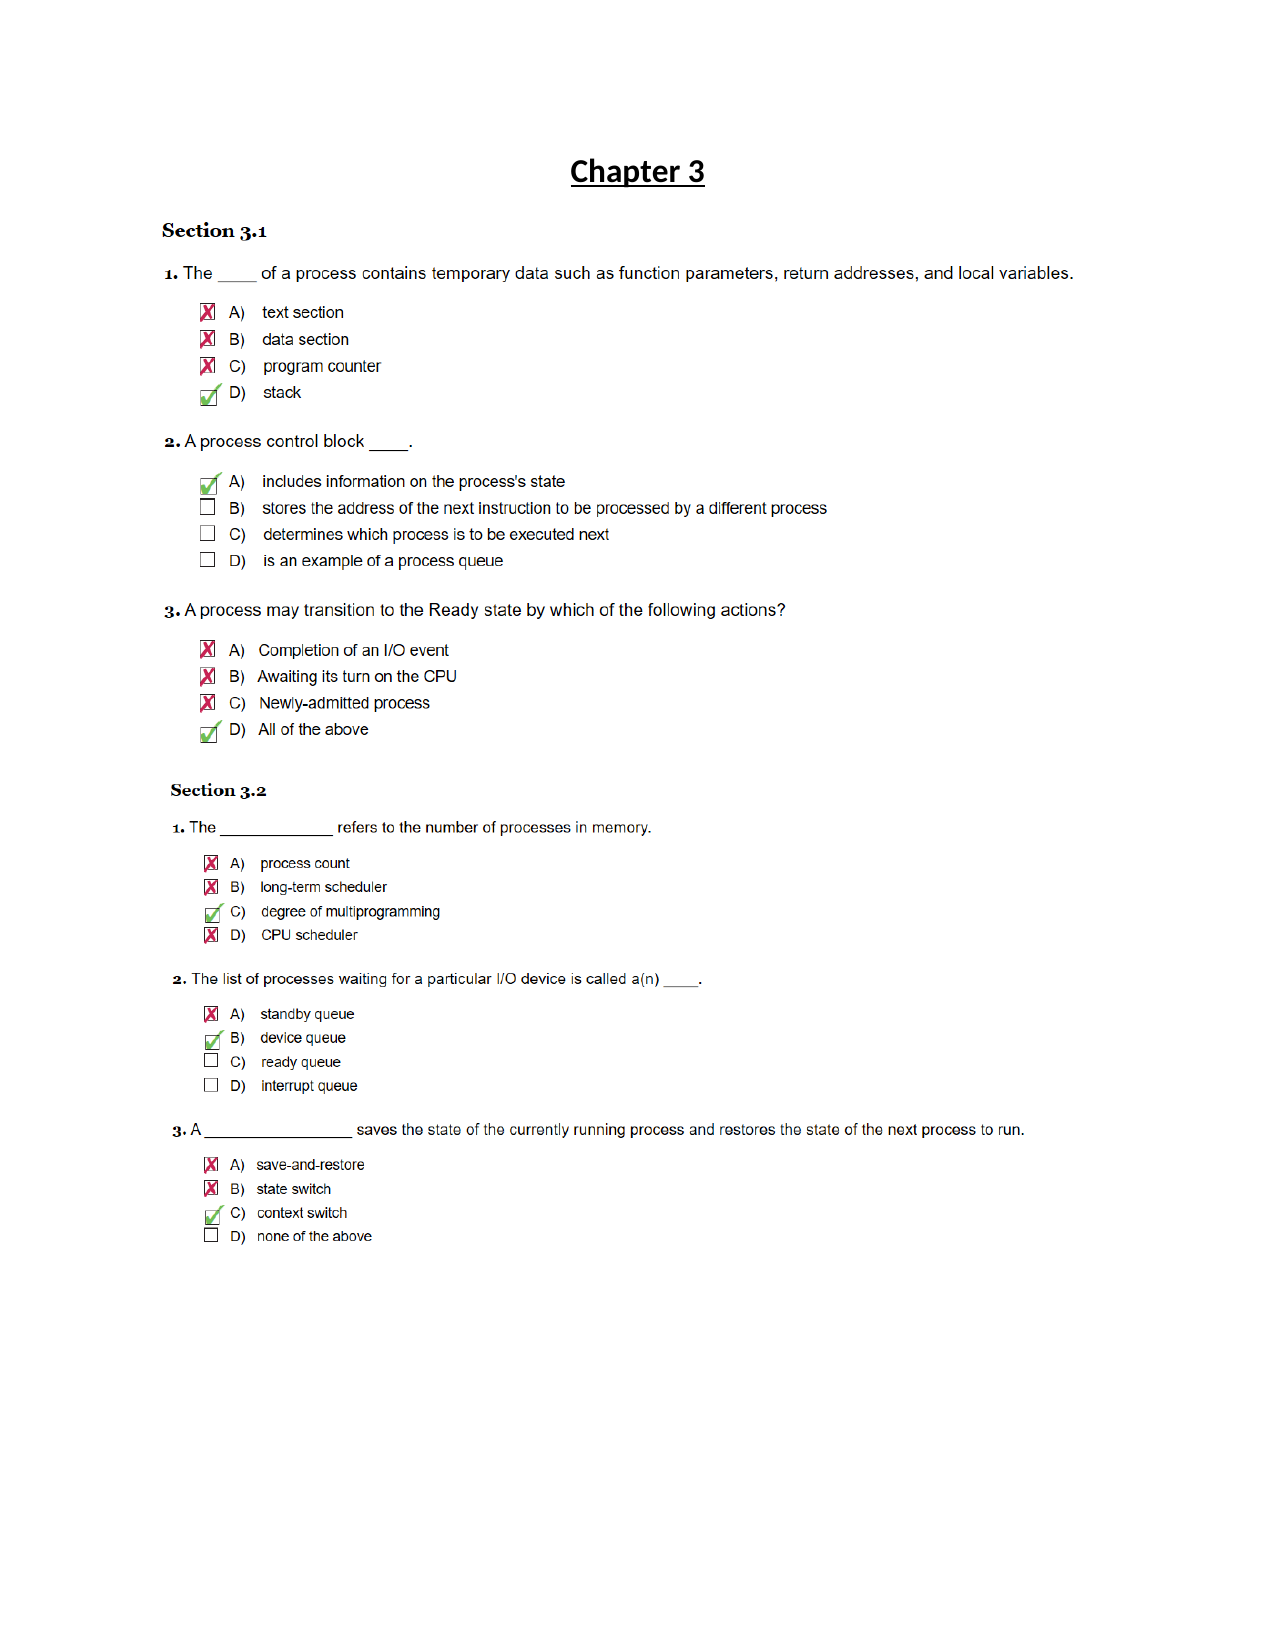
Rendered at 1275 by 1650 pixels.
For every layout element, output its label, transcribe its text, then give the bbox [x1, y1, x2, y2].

text Chapter 3 [150, 150, 1125, 191]
picture [150, 210, 1125, 749]
picture [150, 767, 1125, 1254]
